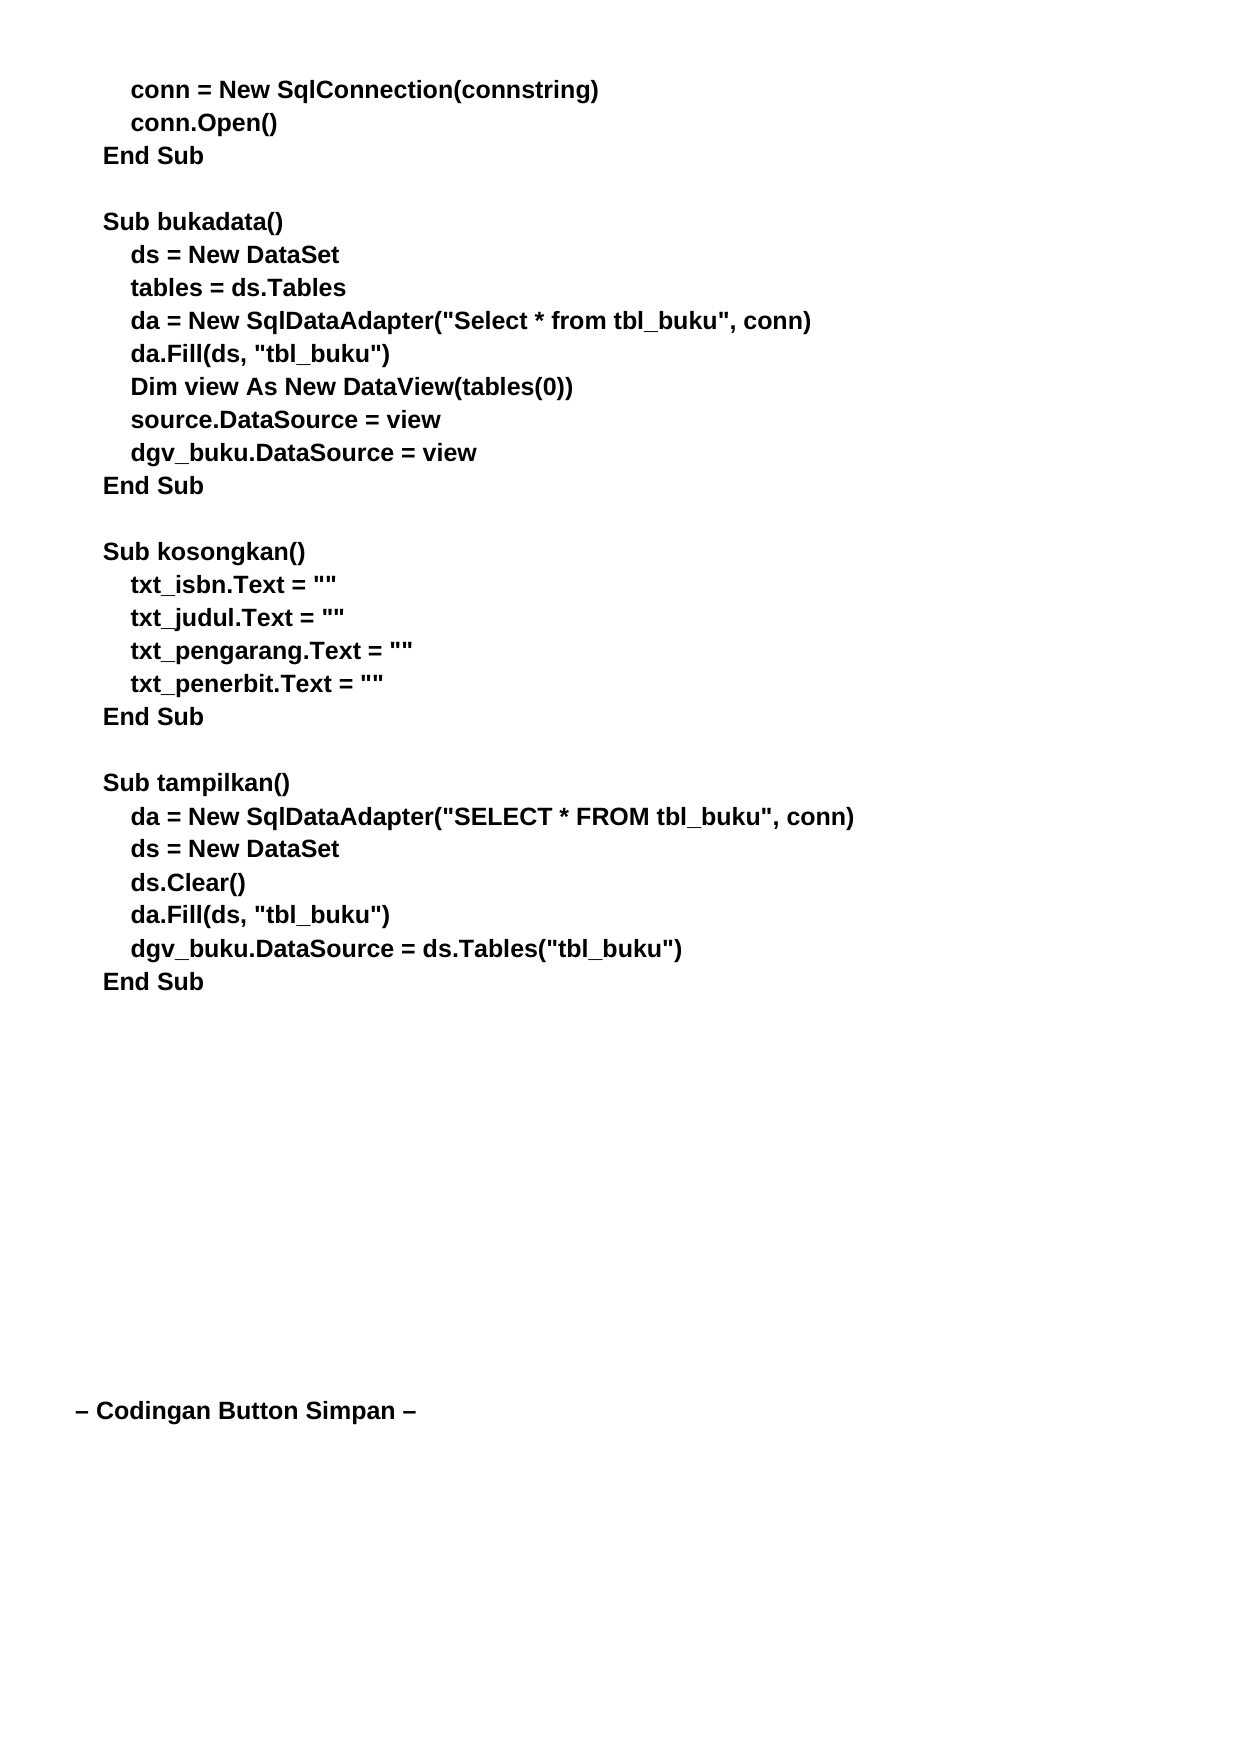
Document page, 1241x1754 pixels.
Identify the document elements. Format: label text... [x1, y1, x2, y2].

text ds.Clear() [75, 867, 1165, 896]
text End Sub [75, 471, 1165, 500]
text tables = ds.Tables [75, 273, 1165, 302]
text ds = New DataSet [75, 834, 1165, 863]
text End Sub [75, 967, 1165, 995]
text conn.Open() [75, 108, 1165, 137]
text ds = New DataSet [75, 240, 1165, 269]
text End Sub [75, 141, 1165, 170]
text txt_isbn.Text = "" [75, 570, 1165, 599]
text Sub kosongkan() [75, 537, 1165, 566]
text – Codingan Button Simpan – [75, 1396, 1165, 1424]
text txt_penerbit.Text = "" [75, 669, 1165, 698]
text da.Fill(ds, "tbl_buku") [75, 901, 1165, 929]
text dgv_buku.DataSource = ds.Tables("tbl_buku") [75, 933, 1165, 962]
text source.DataSource = view [75, 405, 1165, 434]
text Sub tampilkan() [75, 768, 1165, 797]
text Dim view As New DataView(tables(0)) [75, 372, 1165, 401]
text da.Fill(ds, "tbl_buku") [75, 339, 1165, 368]
text Sub bukadata() [75, 207, 1165, 236]
text txt_pengarang.Text = "" [75, 636, 1165, 665]
text conn = New SqlConnection(connstring) [75, 75, 1165, 104]
text dgv_buku.DataSource = view [75, 438, 1165, 467]
text txt_judul.Text = "" [75, 603, 1165, 632]
text End Sub [75, 702, 1165, 731]
text da = New SqlDataAdapter("Select * from tbl_buku", conn) [75, 306, 1165, 335]
text da = New SqlDataAdapter("SELECT * FROM tbl_buku", conn) [75, 801, 1165, 830]
